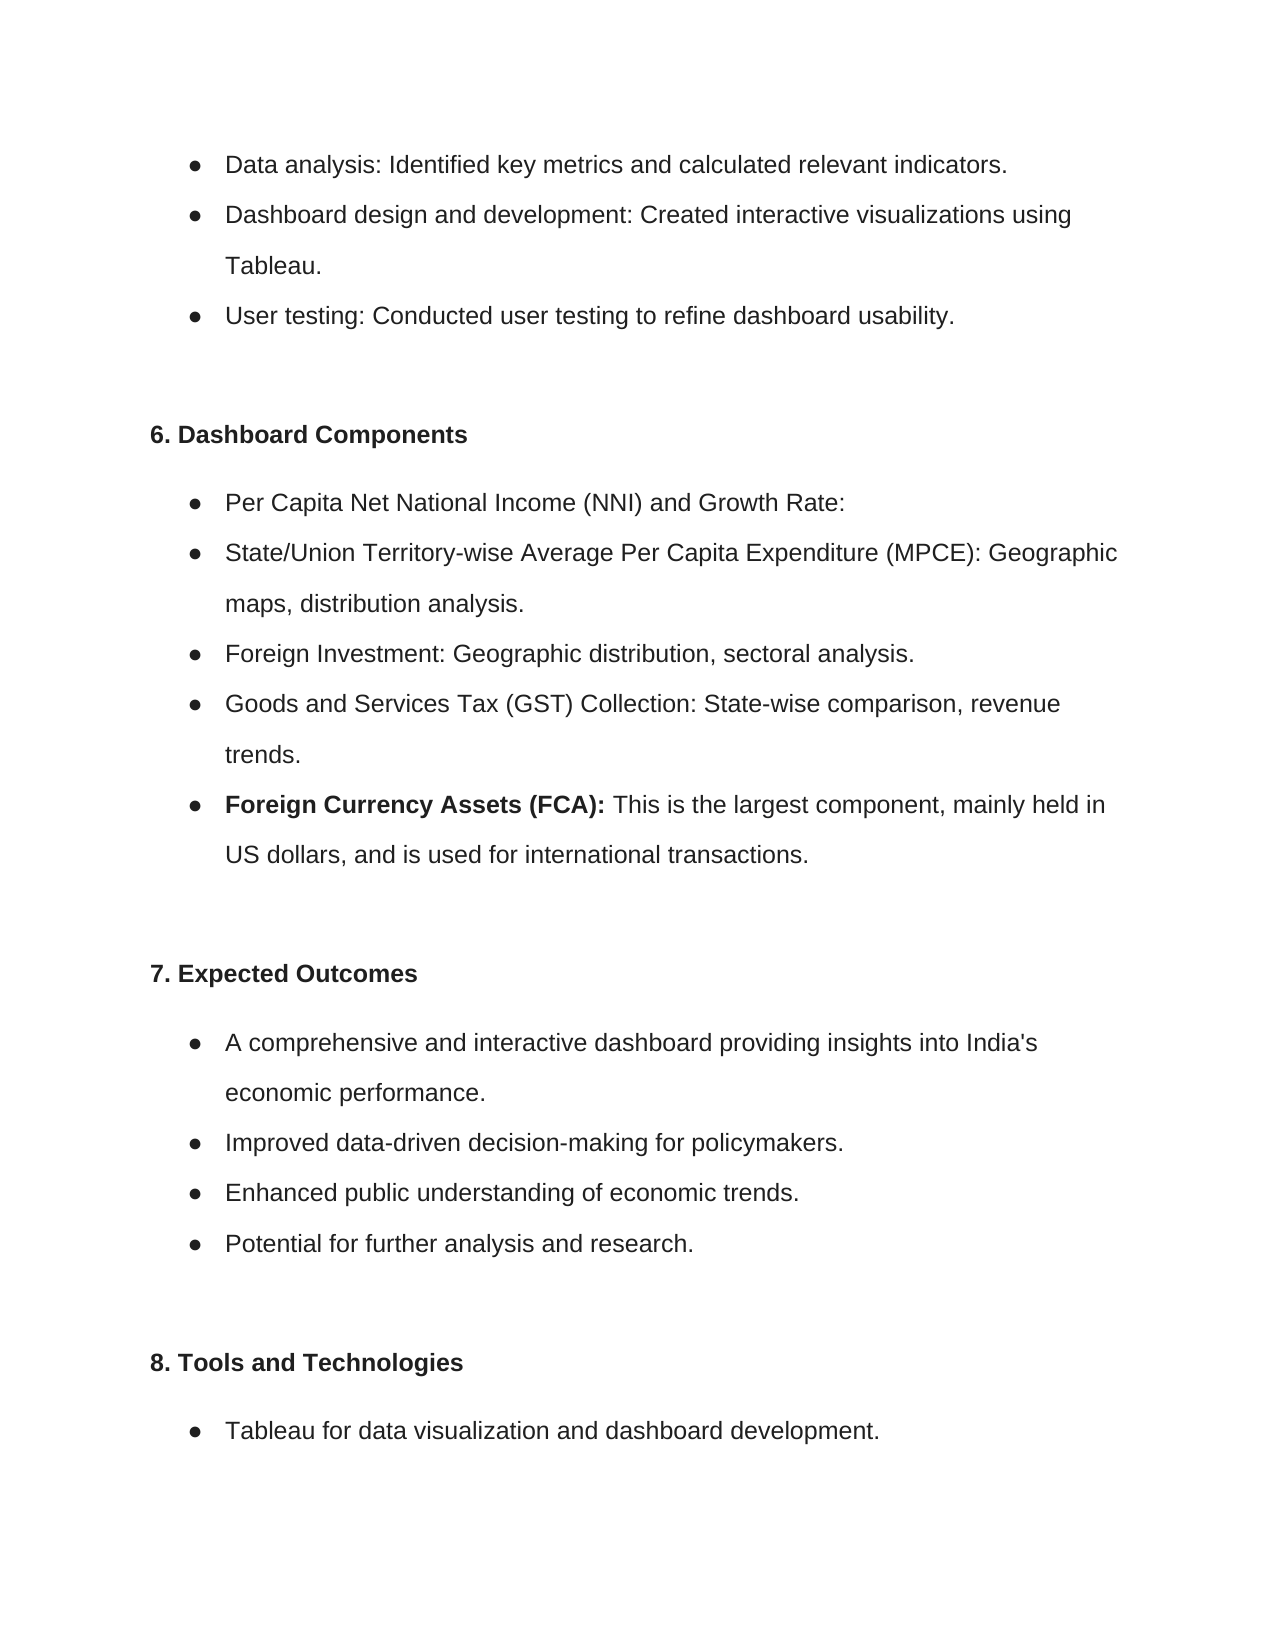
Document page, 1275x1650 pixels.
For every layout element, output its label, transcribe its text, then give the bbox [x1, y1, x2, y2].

list Tableau for data visualization and dashboard development. [187, 1416, 1125, 1445]
list Foreign Currency Assets (FCA): This is the largest component, mainly held in US dollars, and is used for international transactions. [187, 790, 1125, 869]
list Goods and Services Tax (GST) Collection: State-wise comparison, revenue trends. [187, 689, 1125, 768]
list Enhanced public understanding of economic trends. [187, 1178, 1125, 1207]
list Foreign Investment: Geographic distribution, sectoral analysis. [187, 639, 1125, 668]
list Potential for further analysis and research. [187, 1229, 1125, 1257]
list Improved data-driven decision-making for policymakers. [187, 1128, 1125, 1157]
subtitle 6. Dashboard Components [150, 420, 1125, 449]
list User testing: Conducted user testing to refine dashboard usability. [187, 301, 1125, 330]
subtitle 8. Tools and Technologies [150, 1348, 1125, 1377]
list Per Capita Net National Income (NNI) and Growth Rate: [187, 488, 1125, 517]
list Dashboard design and development: Created interactive visualizations using Tableau. [187, 200, 1125, 279]
subtitle 7. Expected Outcomes [150, 959, 1125, 988]
list A comprehensive and interactive dashboard providing insights into India's economic performance. [187, 1027, 1125, 1107]
list Data analysis: Identified key metrics and calculated relevant indicators. [187, 150, 1125, 179]
list State/Union Territory-wise Average Per Capita Expenditure (MPCE): Geographic maps, distribution analysis. [187, 538, 1125, 617]
